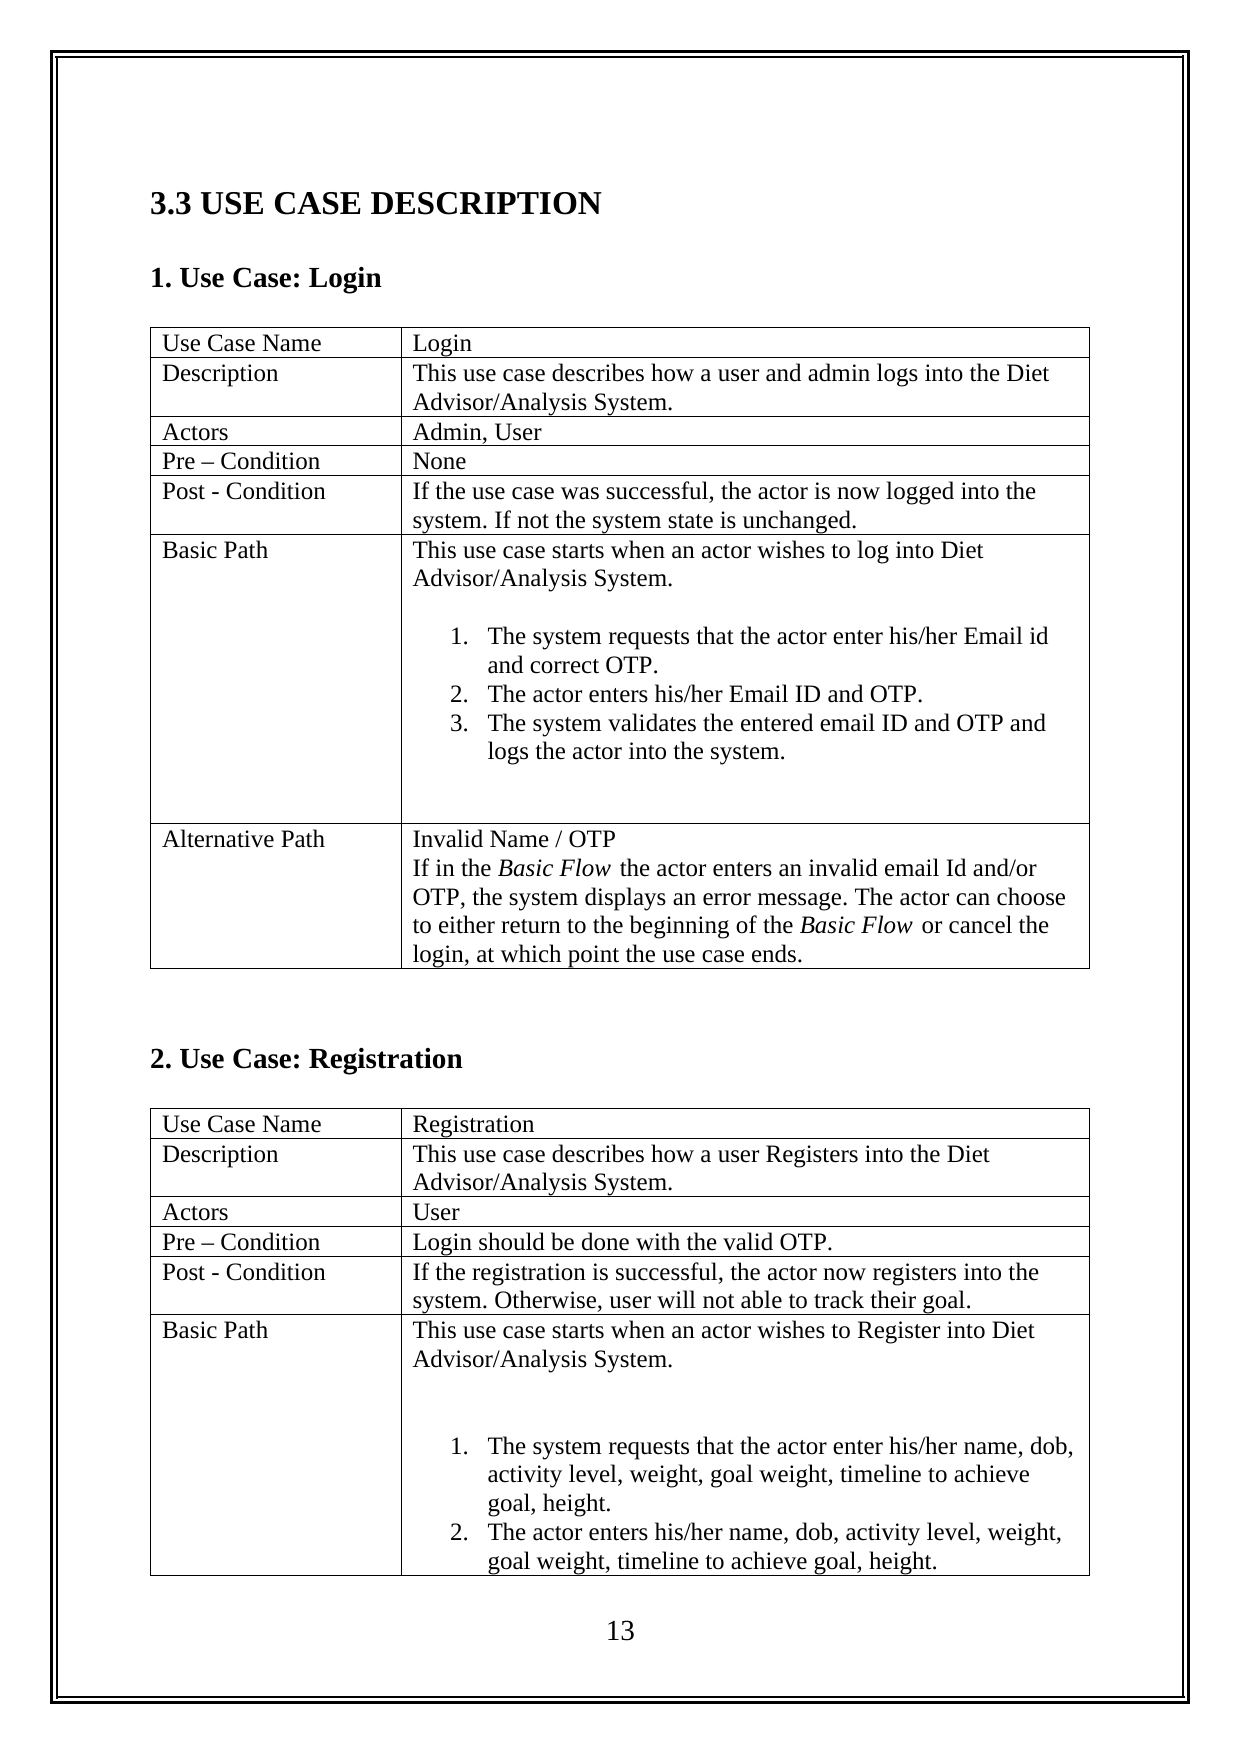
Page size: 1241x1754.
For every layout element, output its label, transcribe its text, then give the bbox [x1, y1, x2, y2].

table_cell This use case describes how a user Registers into the Diet Advisor/Analysis System. [402, 1139, 1089, 1196]
table_header Use Case Name [151, 328, 401, 357]
table_cell Actors [151, 417, 401, 445]
text 1. Use Case: Login [150, 260, 1090, 294]
table_cell Post - Condition [151, 1257, 401, 1314]
table_header Use Case Name [151, 1109, 401, 1138]
table_cell Description [151, 358, 401, 416]
table_cell User [402, 1197, 1089, 1226]
text 2. Use Case: Registration [150, 1041, 1090, 1074]
table_cell Login should be done with the valid OTP. [402, 1227, 1089, 1256]
table_cell None [402, 446, 1089, 475]
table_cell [402, 1315, 1089, 1574]
text 3.3 USE CASE DESCRIPTION [150, 183, 1090, 222]
table_header Registration [402, 1109, 1089, 1138]
table_cell Invalid Name / OTP If in the Basic Flow the actor enters an invalid email Id and/or OTP, the system displays an error message. The actor can choose to either return to the beginning of the Basic Flow or cancel the login, at which point the use case ends. [402, 824, 1089, 968]
table_cell Pre – Condition [151, 446, 401, 475]
table_cell Pre – Condition [151, 1227, 401, 1256]
table_header Login [402, 328, 1089, 357]
table_cell Alternative Path [151, 824, 401, 968]
table_cell If the use case was successful, the actor is now logged into the system. If not the system state is unchanged. [402, 476, 1089, 534]
table_cell Actors [151, 1197, 401, 1226]
table_cell Admin, User [402, 417, 1089, 445]
table_cell Post - Condition [151, 476, 401, 534]
table_cell Description [151, 1139, 401, 1196]
table_cell If the registration is successful, the actor now registers into the system. Otherwise, user will not able to track their goal. [402, 1257, 1089, 1314]
table_cell This use case starts when an actor wishes to log into Diet Advisor/Analysis System. The system requests that the actor enter his/her Email id and correct OTP. The actor enters his/her Email ID and OTP. The system validates the entered email ID and OTP and logs the actor into the system. [402, 535, 1089, 823]
table_cell Basic Path [151, 535, 401, 823]
table_cell Basic Path [151, 1315, 401, 1574]
table_cell This use case describes how a user and admin logs into the Diet Advisor/Analysis System. [402, 358, 1089, 416]
